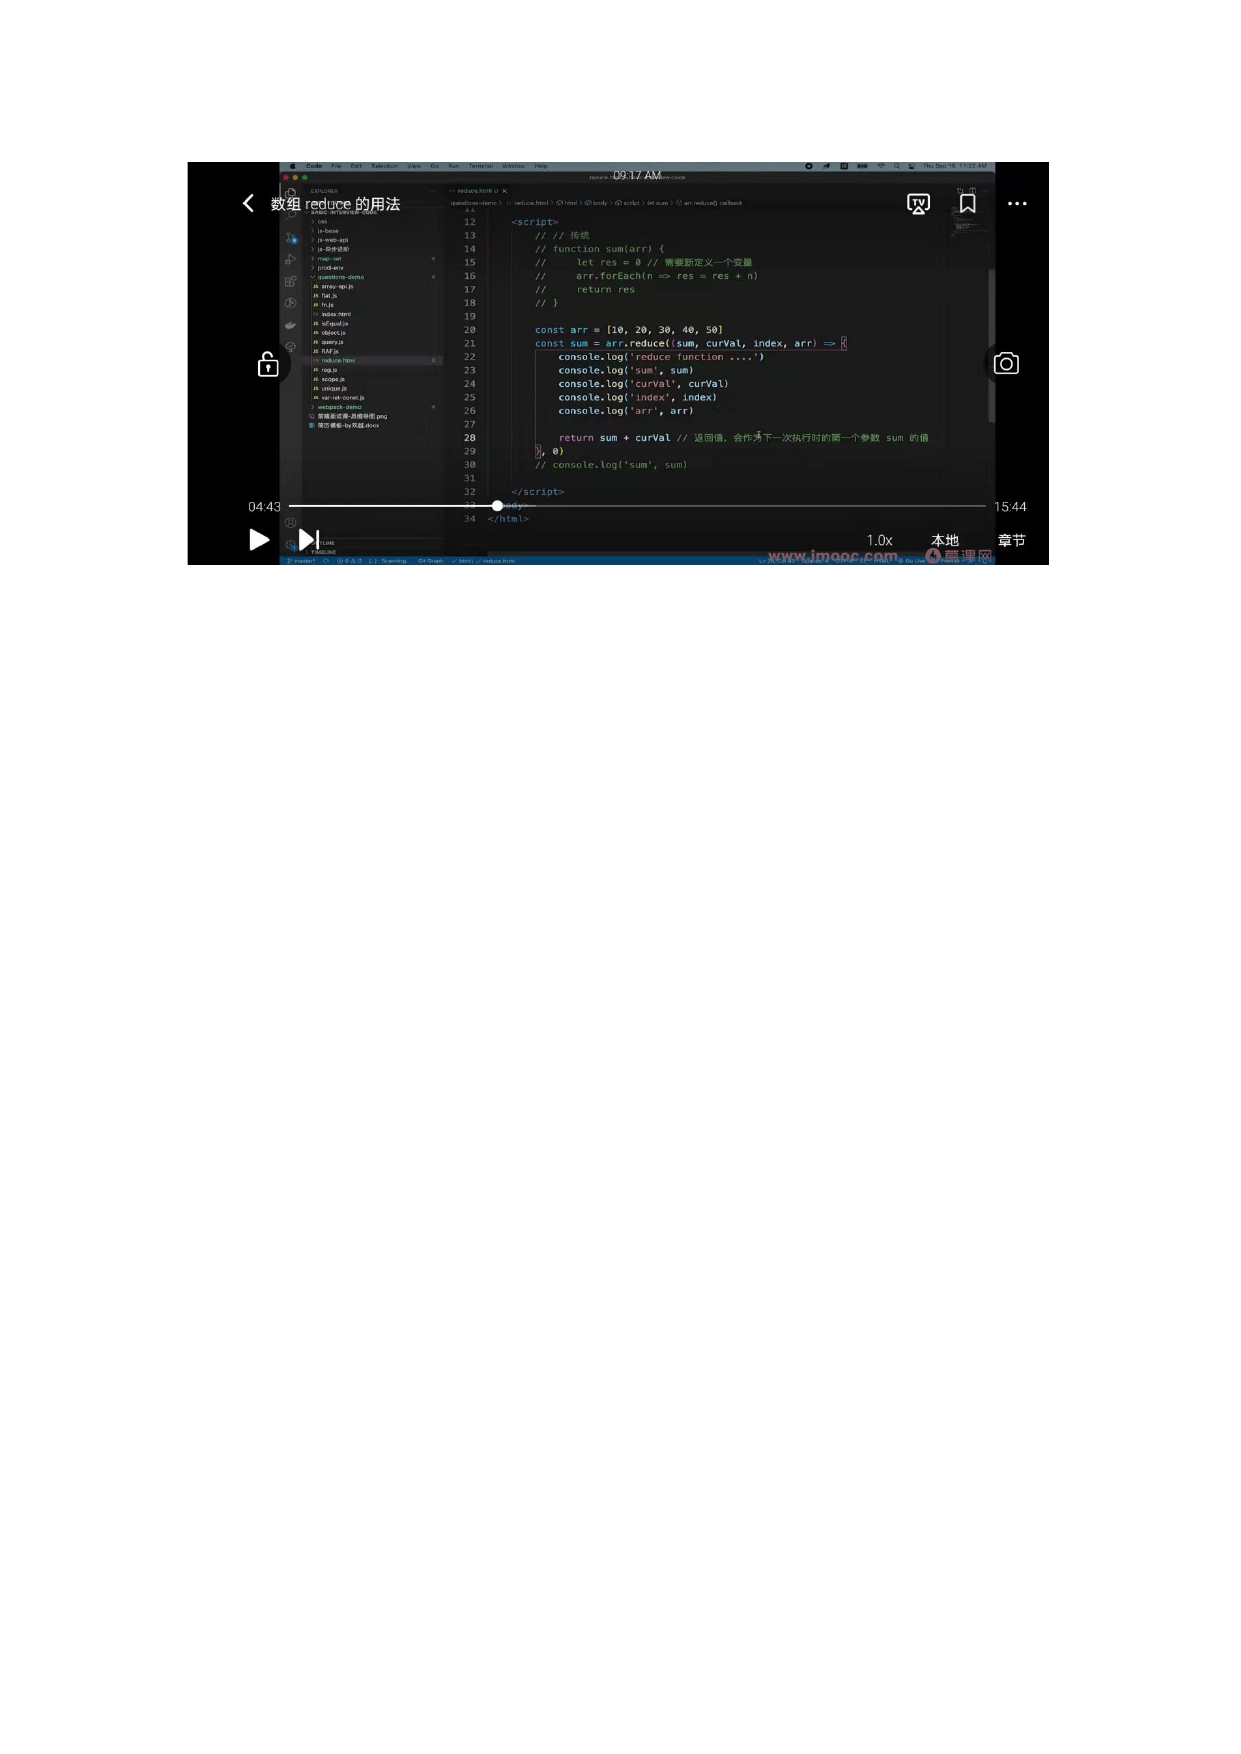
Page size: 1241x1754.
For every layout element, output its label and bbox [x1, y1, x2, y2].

picture [187, 162, 1049, 565]
